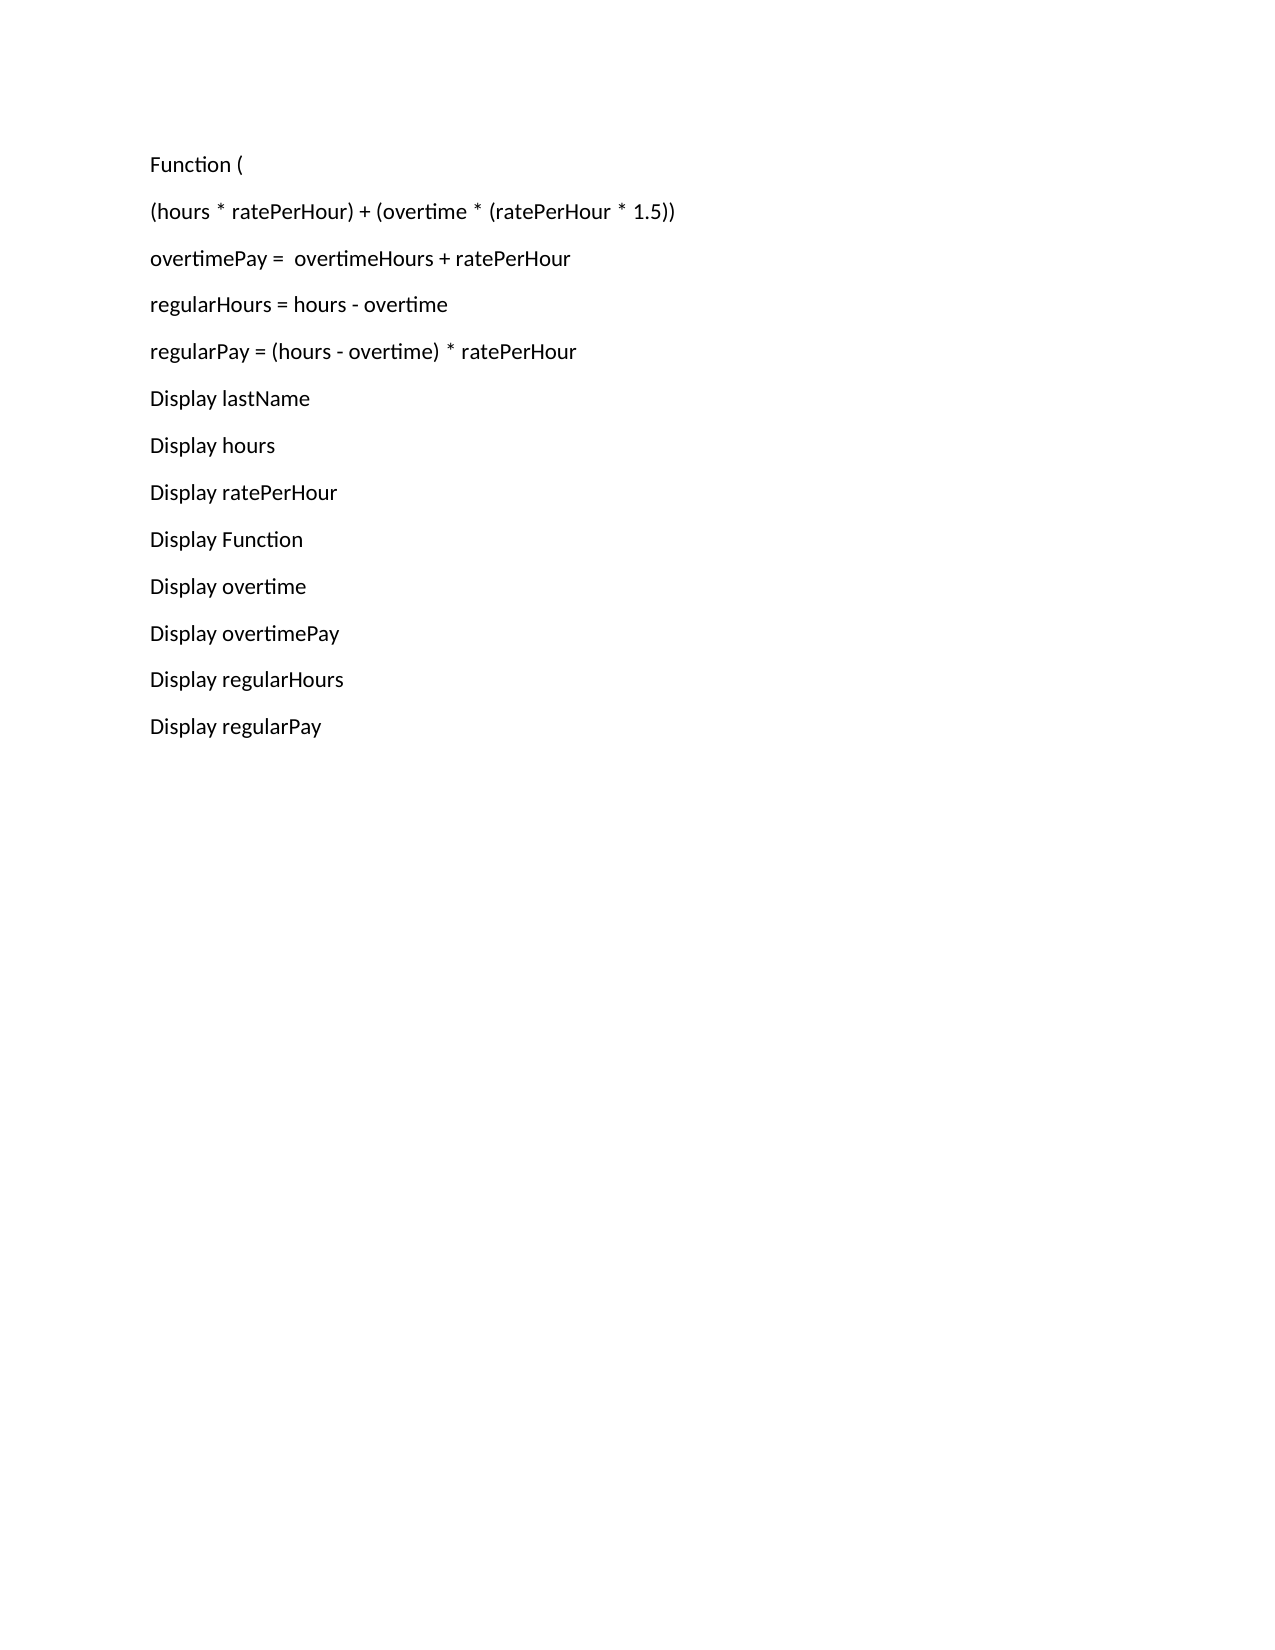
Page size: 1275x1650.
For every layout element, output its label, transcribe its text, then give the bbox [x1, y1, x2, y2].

text Display overtimePay [150, 619, 1125, 647]
text regularHours = hours - overtime [150, 291, 1125, 319]
text Display ratePerHour [150, 478, 1125, 506]
text (hours * ratePerHour) + (overtime * (ratePerHour * 1.5)) [150, 197, 1125, 225]
text overtimePay = overtimeHours + ratePerHour [150, 244, 1125, 272]
text Display lastName [150, 384, 1125, 412]
text Display hours [150, 431, 1125, 459]
text Display regularHours [150, 666, 1125, 694]
text Display overtime [150, 572, 1125, 600]
text Display Function [150, 525, 1125, 553]
text Display regularPay [150, 712, 1125, 741]
text Function ( [150, 150, 1125, 178]
text regularPay = (hours - overtime) * ratePerHour [150, 337, 1125, 366]
